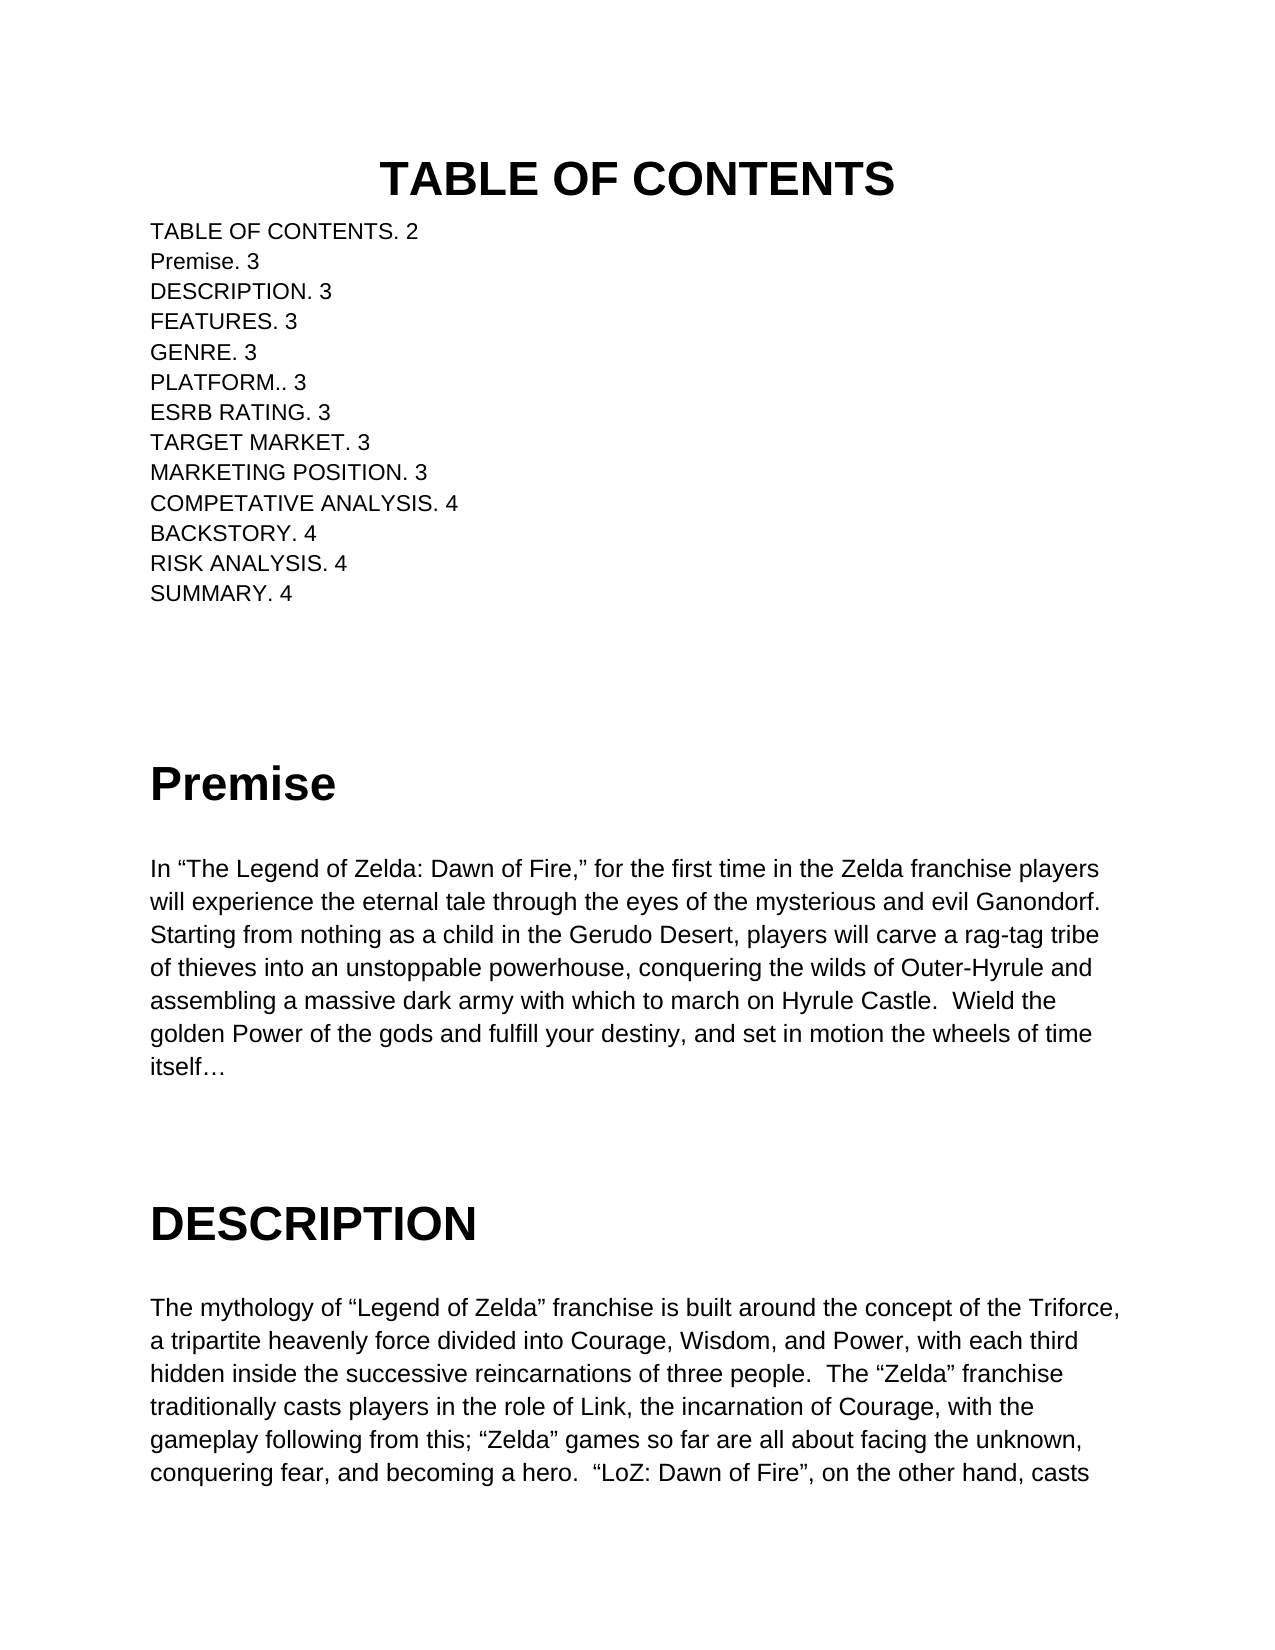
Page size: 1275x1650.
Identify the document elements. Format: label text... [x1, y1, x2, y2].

text TABLE OF CONTENTS. 2 [150, 218, 1125, 244]
text ESRB RATING. 3 [150, 399, 1125, 425]
text DESCRIPTION. 3 [150, 278, 1125, 304]
text Premise. 3 [150, 248, 1125, 274]
text TARGET MARKET. 3 [150, 429, 1125, 455]
text MARKETING POSITION. 3 [150, 459, 1125, 486]
text In “The Legend of Zelda: Dawn of Fire,” for the first time in the Zelda franchise players will experience the eternal tale through the eyes of the mysterious and evil Ganondorf. Starting from nothing as a child in the Gerudo Desert, players will carve a rag-tag tribe of thieves into an unstoppable powerhouse, conquering the wilds of Outer-Hyrule and assembling a massive dark army with which to march on Hyrule Castle. Wield the golden Power of the gods and fulfill your destiny, and set in motion the wheels of time itself… [150, 853, 1125, 1080]
text COMPETATIVE ANALYSIS. 4 [150, 489, 1125, 516]
text BACKSTORY. 4 [150, 520, 1125, 546]
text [150, 1293, 1125, 1487]
subtitle DESCRIPTION [150, 1195, 1125, 1250]
text PLATFORM.. 3 [150, 369, 1125, 395]
text RISK ANALYSIS. 4 [150, 550, 1125, 576]
subtitle TABLE OF CONTENTS [150, 150, 1125, 205]
text FEATURES. 3 [150, 308, 1125, 334]
text GENRE. 3 [150, 338, 1125, 365]
text SUMMARY. 4 [150, 580, 1125, 606]
subtitle Premise [150, 756, 1125, 811]
